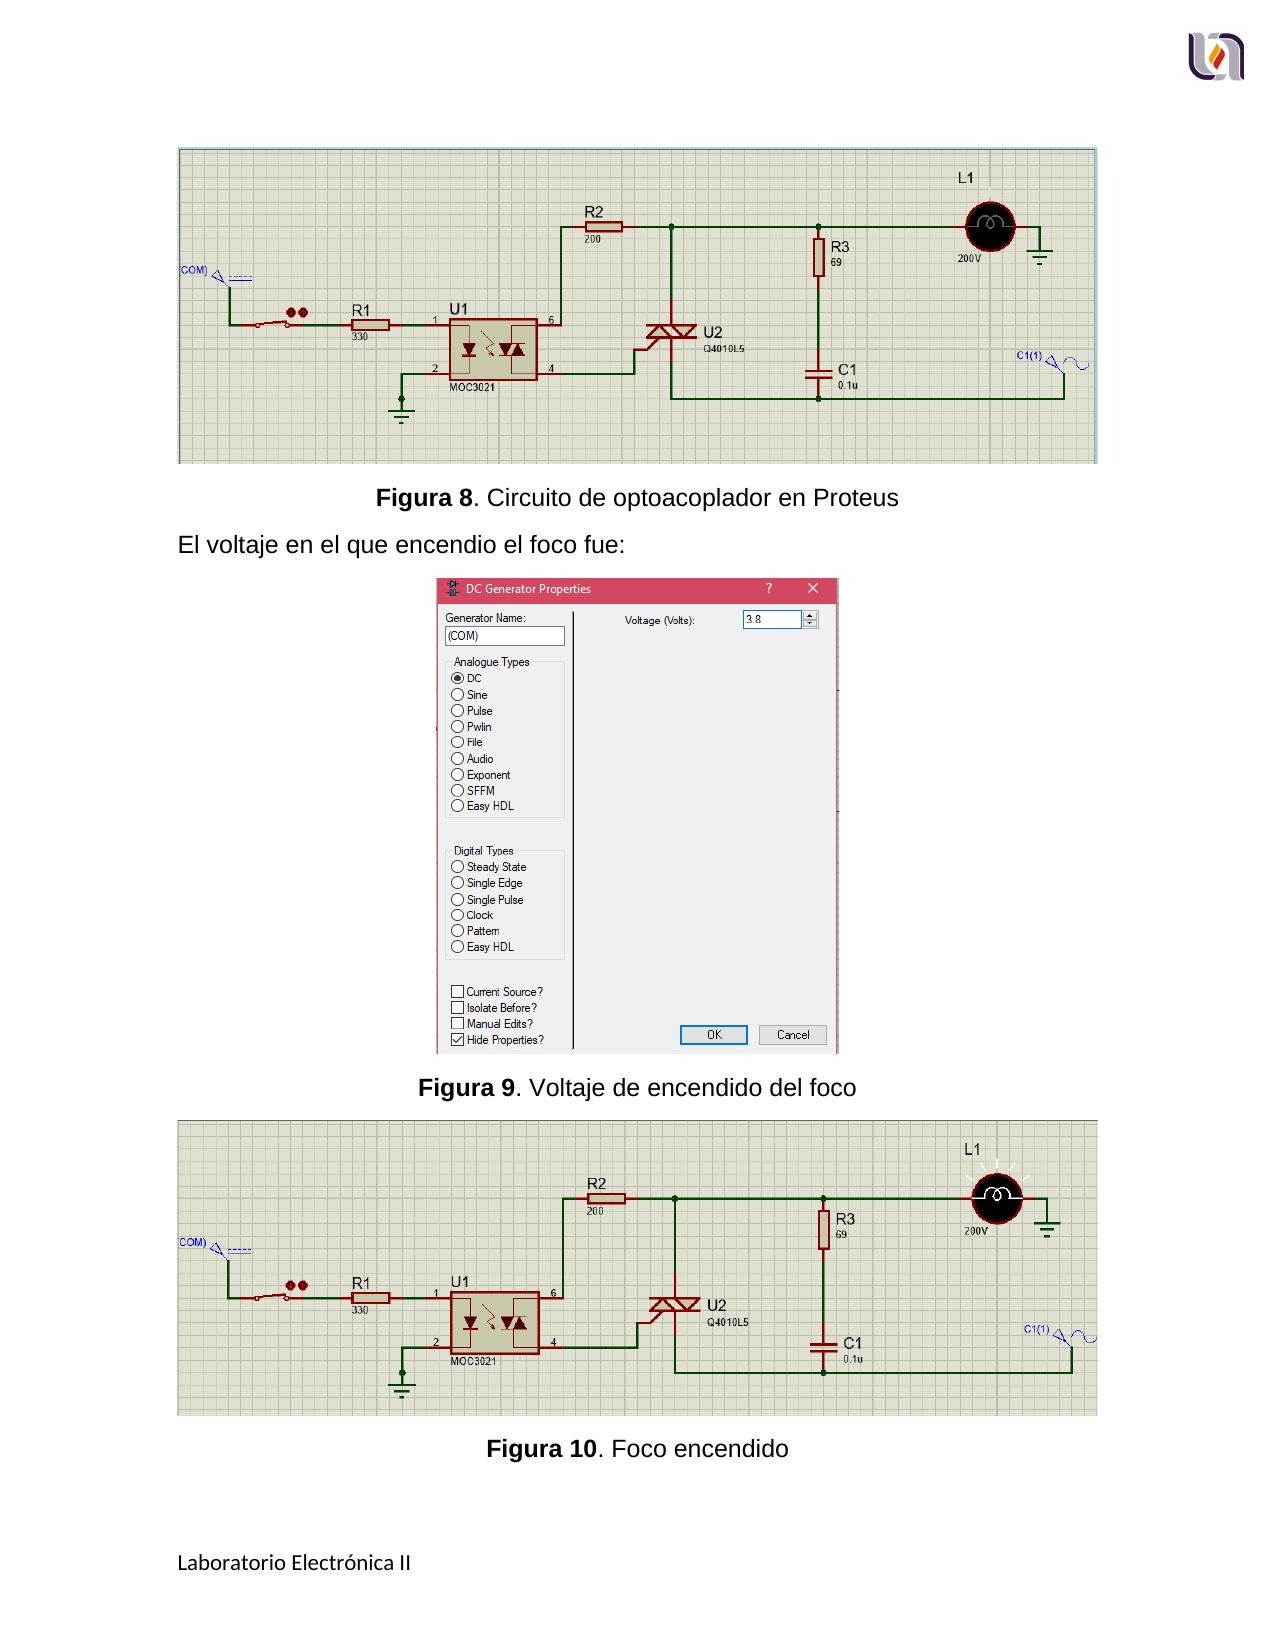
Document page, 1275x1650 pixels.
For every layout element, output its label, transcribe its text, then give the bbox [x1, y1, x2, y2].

text Figura 8. Circuito de optoacoplador en Proteus [177, 483, 1098, 511]
picture [177, 1120, 1098, 1416]
picture [436, 578, 839, 1054]
picture [177, 147, 1098, 464]
picture [1187, 24, 1244, 81]
text Figura 9. Voltaje de encendido del foco [177, 1073, 1098, 1102]
text Figura 10. Foco encendido [177, 1434, 1098, 1463]
text El voltaje en el que encendio el foco fue: [177, 530, 1098, 559]
